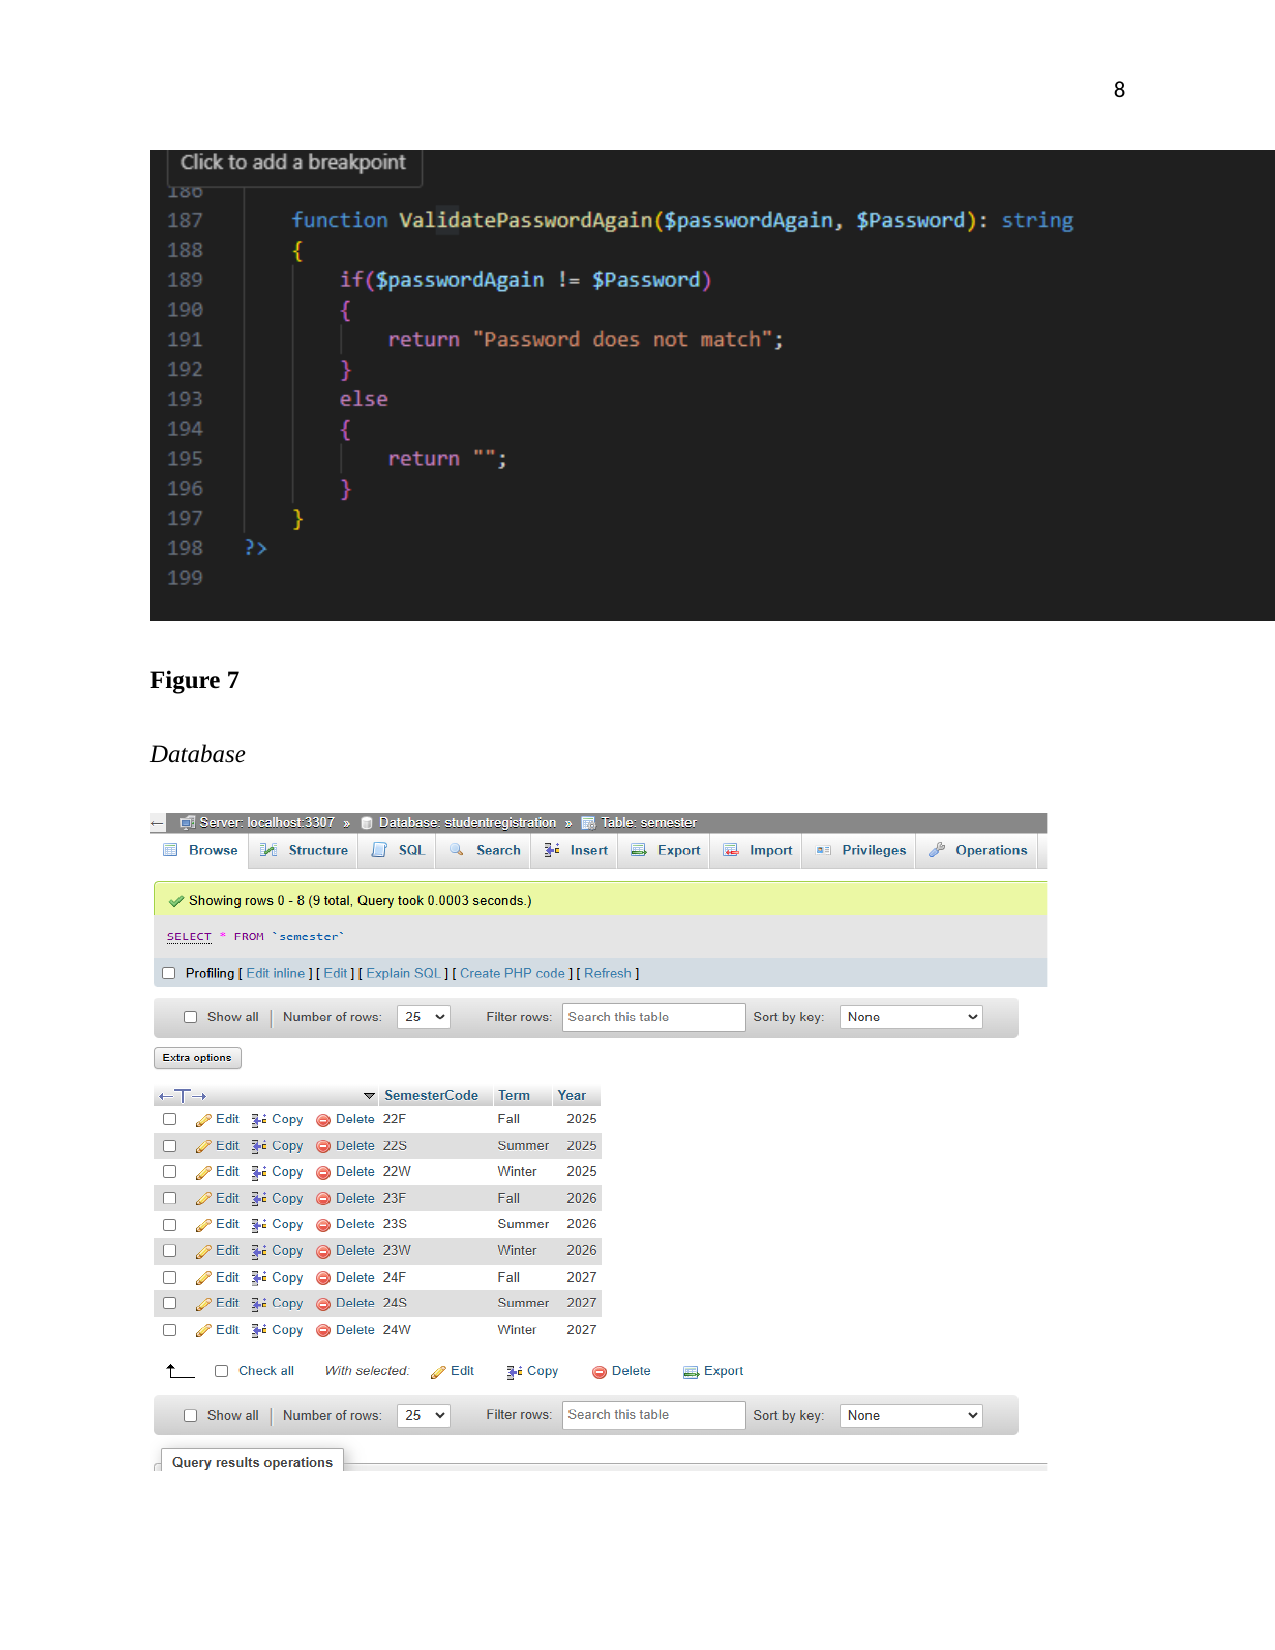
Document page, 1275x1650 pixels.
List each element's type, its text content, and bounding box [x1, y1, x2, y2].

text Figure 7 [150, 665, 1125, 694]
picture [150, 813, 1048, 1471]
text Database [150, 739, 1125, 768]
picture [150, 150, 1275, 621]
